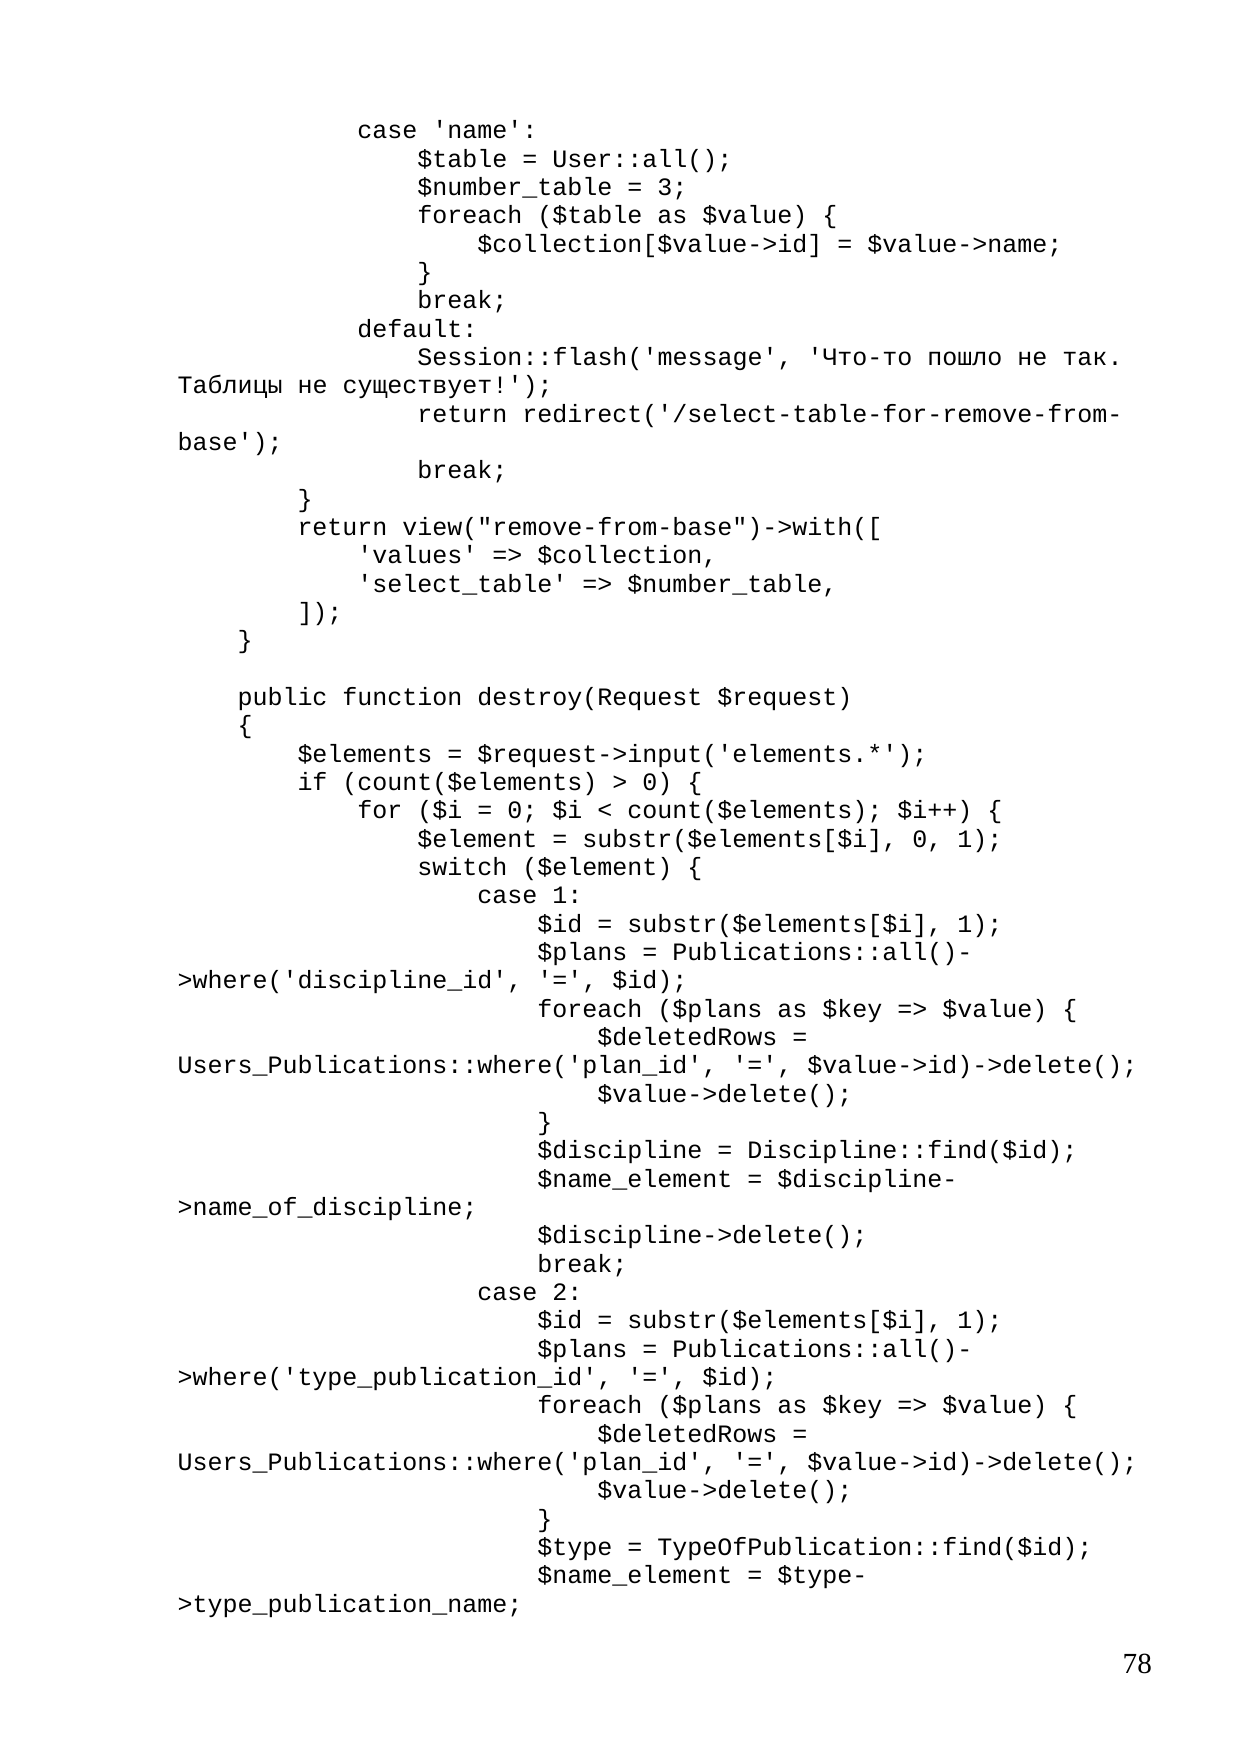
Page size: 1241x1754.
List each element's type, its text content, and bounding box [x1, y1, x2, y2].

text { [177, 713, 1152, 741]
text $elements = $request->input('elements.*'); [177, 741, 1152, 770]
text } [177, 628, 1152, 656]
text 'values' => $collection, [177, 543, 1152, 571]
text return redirect('/select-table-for-remove-from-base'); [177, 401, 1152, 458]
text } [177, 1506, 1152, 1535]
text default: [177, 316, 1152, 345]
text 'select_table' => $number_table, [177, 571, 1152, 600]
text foreach ($plans as $key => $value) { [177, 996, 1152, 1025]
text case 2: [177, 1280, 1152, 1308]
text Session::flash('message', 'Что-то пошло не так. Таблицы не существует!'); [177, 345, 1152, 401]
text } [177, 260, 1152, 288]
text $name_element = $discipline->name_of_discipline; [177, 1166, 1152, 1223]
text $plans = Publications::all()->where('type_publication_id', '=', $id); [177, 1336, 1152, 1393]
text break; [177, 458, 1152, 486]
text foreach ($table as $value) { [177, 203, 1152, 231]
text $element = substr($elements[$i], 0, 1); [177, 826, 1152, 855]
text $value->delete(); [177, 1081, 1152, 1110]
text public function destroy(Request $request) [177, 685, 1152, 713]
text break; [177, 1251, 1152, 1280]
text $id = substr($elements[$i], 1); [177, 1308, 1152, 1336]
text $discipline = Discipline::find($id); [177, 1138, 1152, 1166]
text $plans = Publications::all()->where('discipline_id', '=', $id); [177, 940, 1152, 996]
text $type = TypeOfPublication::find($id); [177, 1535, 1152, 1563]
text $discipline->delete(); [177, 1223, 1152, 1251]
text foreach ($plans as $key => $value) { [177, 1393, 1152, 1421]
text $deletedRows = Users_Publications::where('plan_id', '=', $value->id)->delete(); [177, 1421, 1152, 1478]
text $deletedRows = Users_Publications::where('plan_id', '=', $value->id)->delete(); [177, 1025, 1152, 1081]
text $name_element = $type->type_publication_name; [177, 1563, 1152, 1620]
text break; [177, 288, 1152, 316]
text switch ($element) { [177, 855, 1152, 883]
text for ($i = 0; $i < count($elements); $i++) { [177, 798, 1152, 826]
text } [177, 1110, 1152, 1138]
text return view("remove-from-base")->with([ [177, 515, 1152, 543]
text $collection[$value->id] = $value->name; [177, 231, 1152, 260]
text $id = substr($elements[$i], 1); [177, 911, 1152, 940]
text } [177, 486, 1152, 515]
text if (count($elements) > 0) { [177, 770, 1152, 798]
text case 1: [177, 883, 1152, 911]
text $table = User::all(); [177, 146, 1152, 175]
text ]); [177, 600, 1152, 628]
text case 'name': [177, 118, 1152, 146]
text $value->delete(); [177, 1478, 1152, 1506]
text $number_table = 3; [177, 175, 1152, 203]
